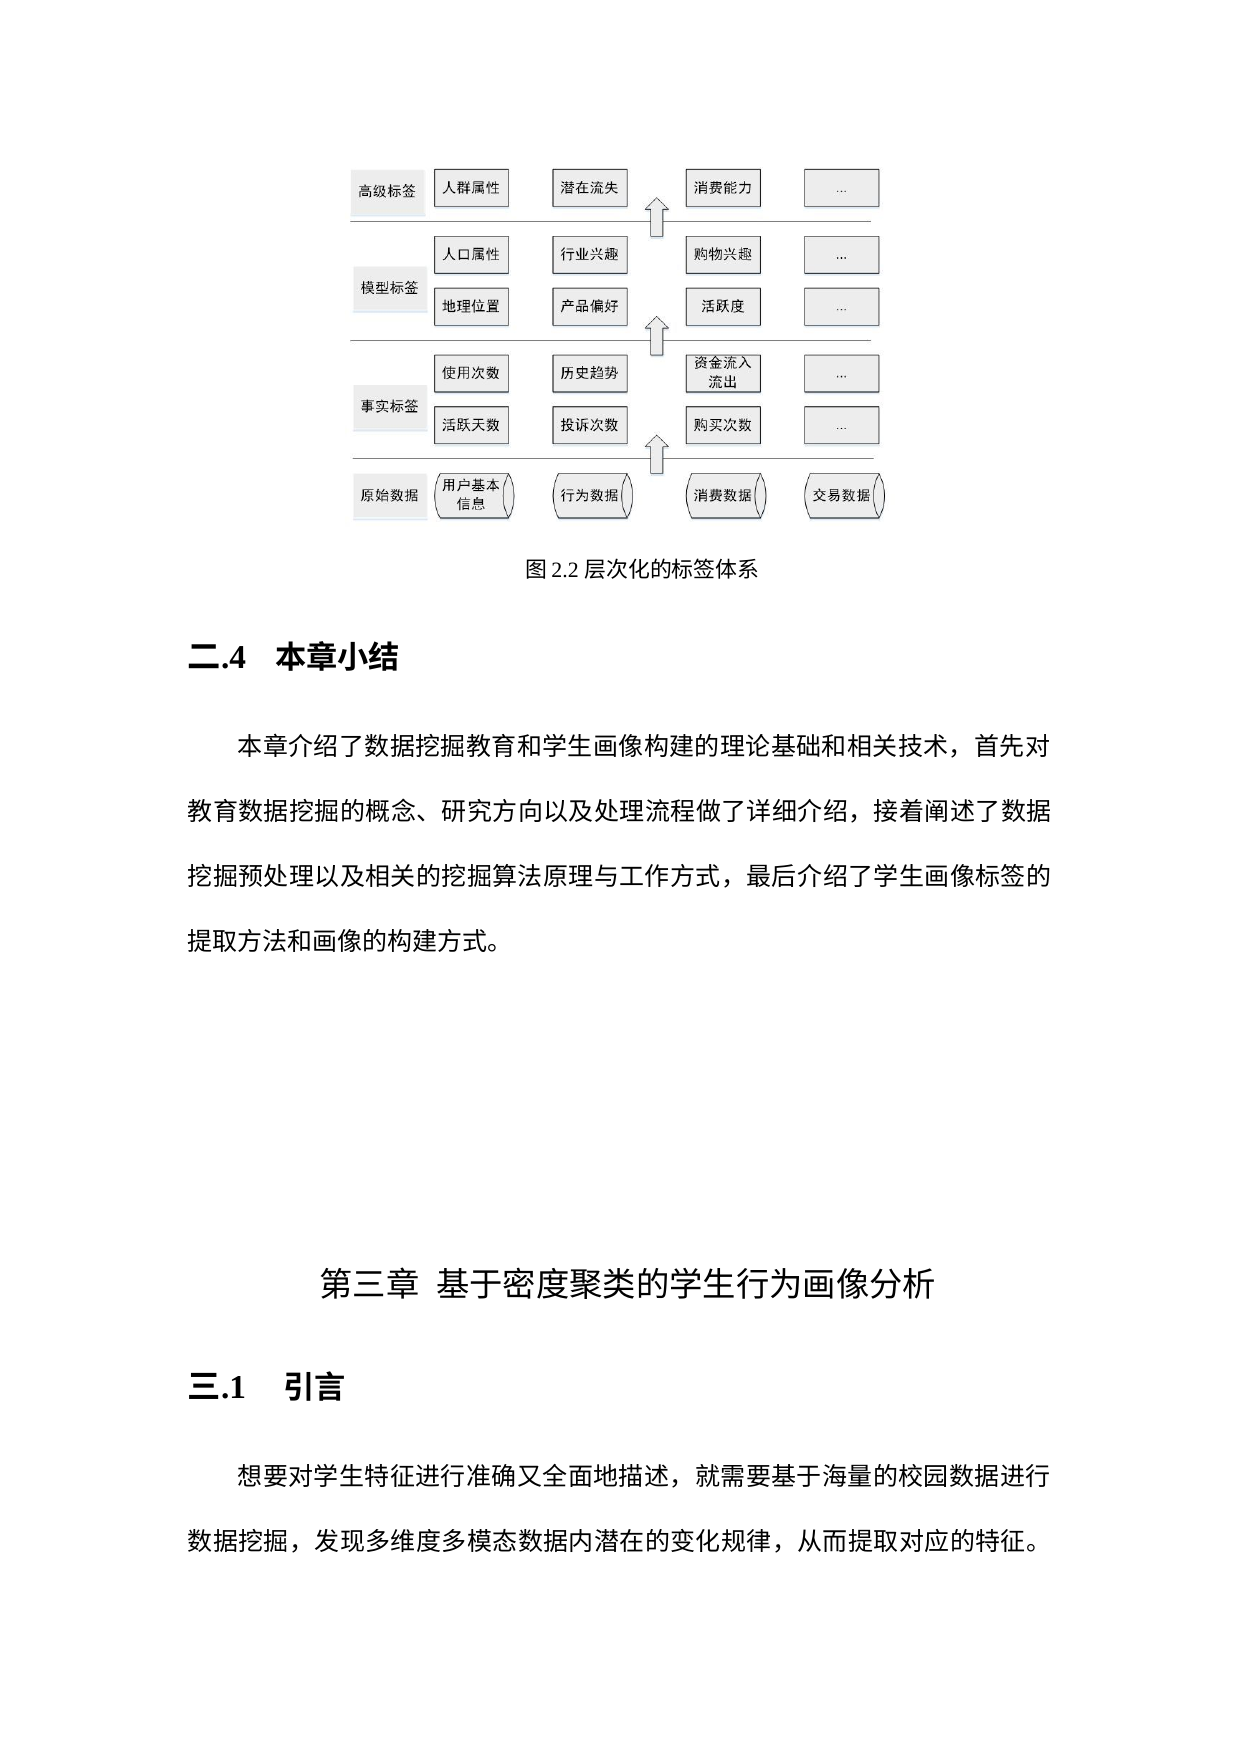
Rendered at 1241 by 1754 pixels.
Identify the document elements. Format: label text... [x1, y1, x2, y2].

text 本章介绍了数据挖掘教育和学生画像构建的理论基础和相关技术，首先对教育数据挖掘的概念、研究方向以及处理流程做了详细介绍，接着阐述了数据挖掘预处理以及相关的挖掘算法原理与工作方式，最后介绍了学生画像标签的提取方法和画像的构建方式。 [187, 712, 1053, 972]
text 图2.2 层次化的标签体系 [187, 552, 1053, 584]
subtitle 引言 [187, 1352, 1053, 1417]
subtitle 本章小结 [187, 622, 1053, 687]
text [187, 1442, 1053, 1572]
picture [344, 162, 896, 527]
subtitle 基于密度聚类的学生行为画像分析 [202, 1249, 1053, 1314]
